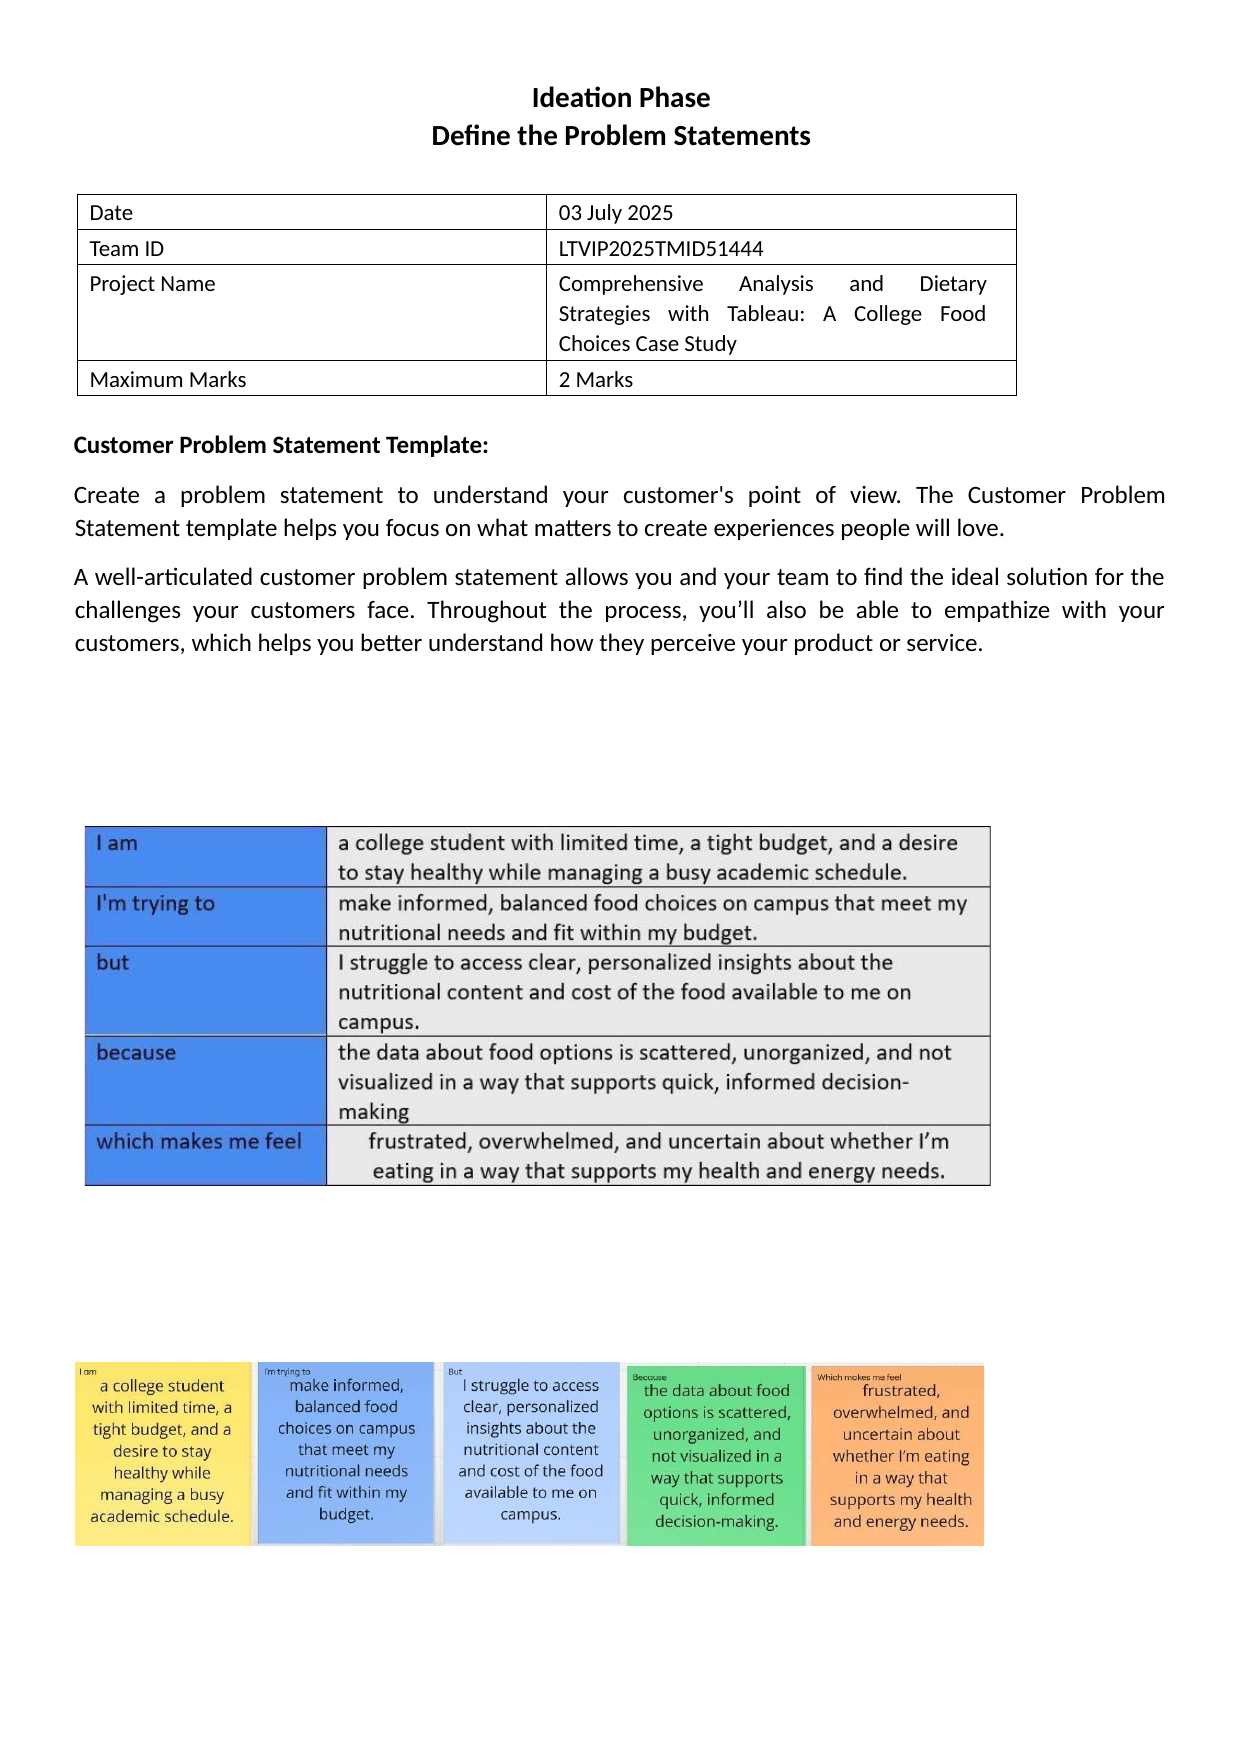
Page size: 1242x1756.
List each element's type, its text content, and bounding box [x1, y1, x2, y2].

table_header 03 July 2025 [547, 195, 1016, 229]
text Create a problem statement to understand your customer's point of view. The Customer Problem Statement template helps you focus on what matters to create experiences people will love. [73, 479, 1167, 542]
picture [75, 1362, 985, 1546]
text Customer Problem Statement Template: [73, 429, 1167, 460]
picture [84, 826, 991, 1186]
text A well-articulated customer problem statement allows you and your team to find the ideal solution for the challenges your customers face. Throughout the process, you’ll also be able to empathize with your customers, which helps you better understand how they perceive your product or service. [73, 561, 1167, 657]
table_cell LTVIP2025TMID51444 [547, 230, 1016, 264]
table_cell Team ID [78, 230, 546, 264]
table_header Date [78, 195, 546, 229]
table_cell Project Name [78, 265, 546, 360]
table_cell Comprehensive Analysis and Dietary Strategies with Tableau: A College Food Choices Case Study [547, 265, 1016, 360]
text Ideation Phase [76, 79, 1167, 115]
text Define the Problem Statements [76, 117, 1167, 153]
table_cell Maximum Marks [78, 361, 546, 395]
table_cell 2 Marks [547, 361, 1016, 395]
